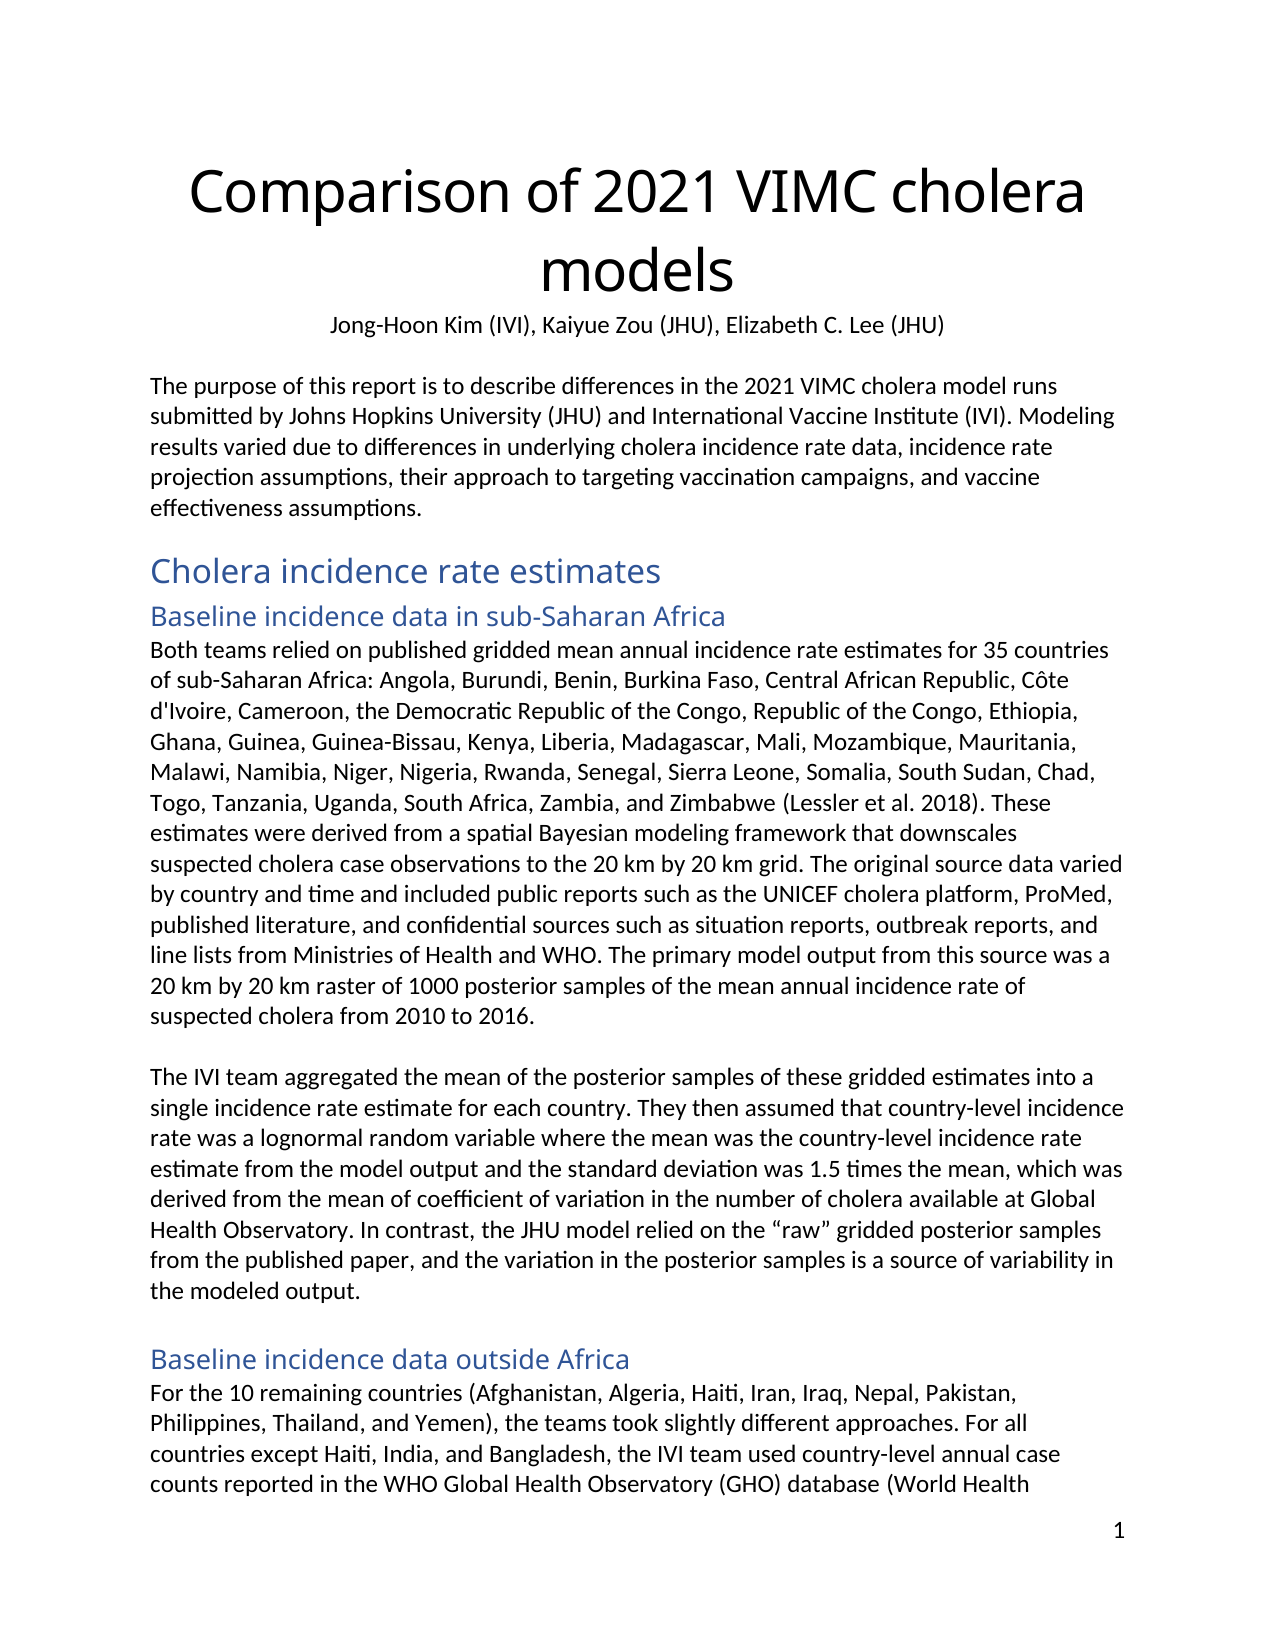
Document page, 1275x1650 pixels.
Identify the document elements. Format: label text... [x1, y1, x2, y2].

text Comparison of 2021 VIMC cholera models [150, 150, 1125, 309]
subtitle Baseline incidence data in sub-Saharan Africa [150, 597, 1125, 634]
subtitle Baseline incidence data outside Africa [150, 1340, 1125, 1377]
subtitle Cholera incidence rate estimates [150, 548, 1125, 593]
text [150, 1377, 1125, 1499]
text The purpose of this report is to describe differences in the 2021 VIMC cholera model runs submitted by Johns Hopkins University (JHU) and International Vaccine Institute (IVI). Modeling results varied due to differences in underlying cholera incidence rate data, incidence rate projection assumptions, their approach to targeting vaccination campaigns, and vaccine effectiveness assumptions. [150, 370, 1125, 523]
text The IVI team aggregated the mean of the posterior samples of these gridded estimates into a single incidence rate estimate for each country. They then assumed that country-level incidence rate was a lognormal random variable where the mean was the country-level incidence rate estimate from the model output and the standard deviation was 1.5 times the mean, which was derived from the mean of coefficient of variation in the number of cholera available at Global Health Observatory. In contrast, the JHU model relied on the “raw” gridded posterior samples from the published paper, and the variation in the posterior samples is a source of variability in the modeled output. [150, 1061, 1125, 1306]
text Jong-Hoon Kim (IVI), Kaiyue Zou (JHU), Elizabeth C. Lee (JHU) [150, 309, 1125, 339]
text Both teams relied on published gridded mean annual incidence rate estimates for 35 countries of sub-Saharan Africa: Angola, Burundi, Benin, Burkina Faso, Central African Republic, Côte d'Ivoire, Cameroon, the Democratic Republic of the Congo, Republic of the Congo, Ethiopia, Ghana, Guinea, Guinea-Bissau, Kenya, Liberia, Madagascar, Mali, Mozambique, Mauritania, Malawi, Namibia, Niger, Nigeria, Rwanda, Senegal, Sierra Leone, Somalia, South Sudan, Chad, Togo, Tanzania, Uganda, South Africa, Zambia, and Zimbabwe (Lessler et al. 2018). These estimates were derived from a spatial Bayesian modeling framework that downscales suspected cholera case observations to the 20 km by 20 km grid. The original source data varied by country and time and included public reports such as the UNICEF cholera platform, ProMed, published literature, and confidential sources such as situation reports, outbreak reports, and line lists from Ministries of Health and WHO. The primary model output from this source was a 20 km by 20 km raster of 1000 posterior samples of the mean annual incidence rate of suspected cholera from 2010 to 2016. [150, 634, 1125, 1031]
